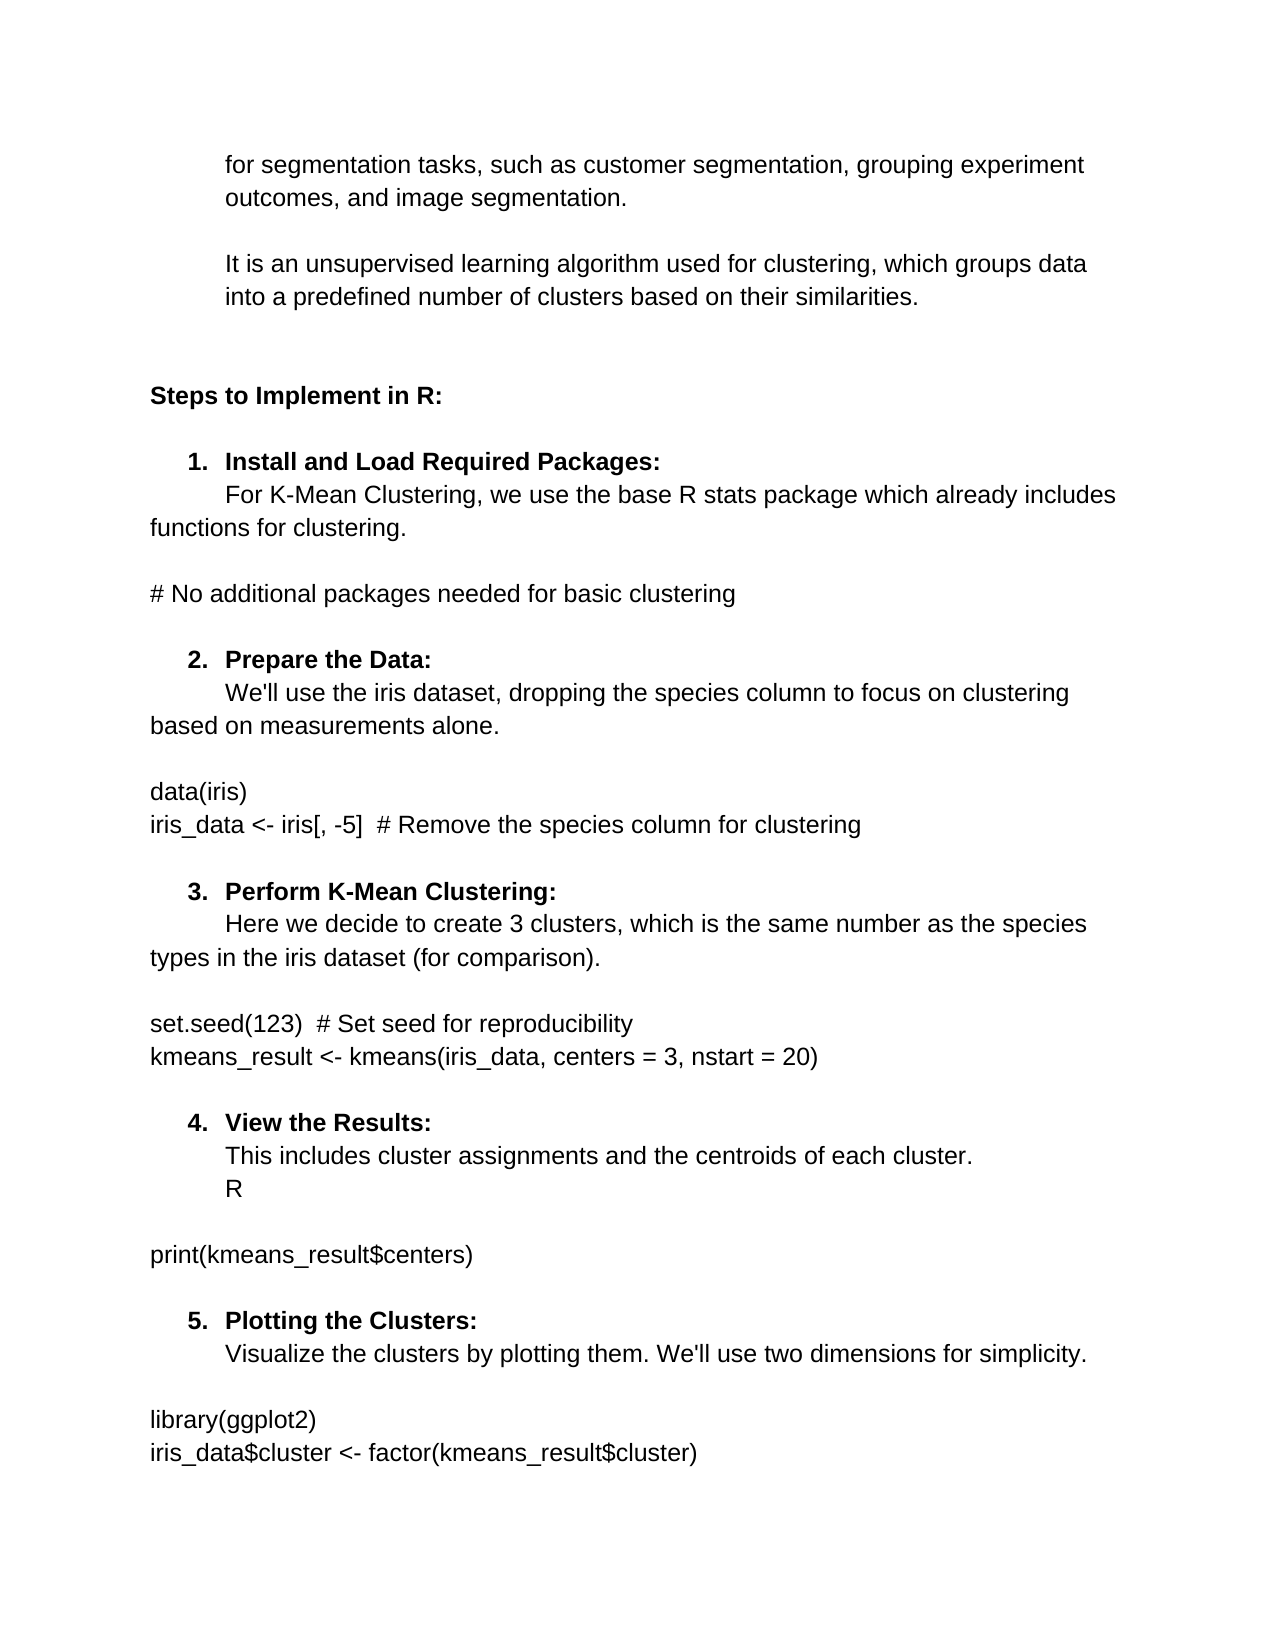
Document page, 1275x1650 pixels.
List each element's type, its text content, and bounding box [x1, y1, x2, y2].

text iris_data <- iris[, -5] # Remove the species column for clustering [150, 810, 1125, 839]
text Visualize the clusters by plotting them. We'll use two dimensions for simplicity. [225, 1339, 1125, 1367]
text Steps to Implement in R: [150, 381, 1125, 410]
text It is an unsupervised learning algorithm used for clustering, which groups data into a predefined number of clusters based on their similarities. [225, 249, 1125, 311]
list Plotting the Clusters: [187, 1306, 1125, 1334]
text library(ggplot2) [150, 1405, 1125, 1433]
text set.seed(123) # Set seed for reproducibility [150, 1008, 1125, 1037]
text This includes cluster assignments and the centroids of each cluster. [225, 1141, 1125, 1169]
list View the Results: [187, 1108, 1125, 1136]
list Prepare the Data: [187, 645, 1125, 674]
text iris_data$cluster <- factor(kmeans_result$cluster) [150, 1438, 1125, 1467]
text kmeans_result <- kmeans(iris_data, centers = 3, nstart = 20) [150, 1042, 1125, 1070]
text Here we decide to create 3 clusters, which is the same number as the species types in the iris dataset (for comparison). [150, 909, 1125, 971]
text For K-Mean Clustering, we use the base R stats package which already includes functions for clustering. [150, 480, 1125, 542]
text # No additional packages needed for basic clustering [150, 579, 1125, 608]
text print(kmeans_result$centers) [150, 1240, 1125, 1268]
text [225, 150, 1125, 212]
list Perform K-Mean Clustering: [187, 876, 1125, 905]
text data(iris) [150, 777, 1125, 806]
list Install and Load Required Packages: [187, 447, 1125, 476]
text We'll use the iris dataset, dropping the species column to focus on clustering based on measurements alone. [150, 678, 1125, 740]
text R [225, 1174, 1125, 1202]
